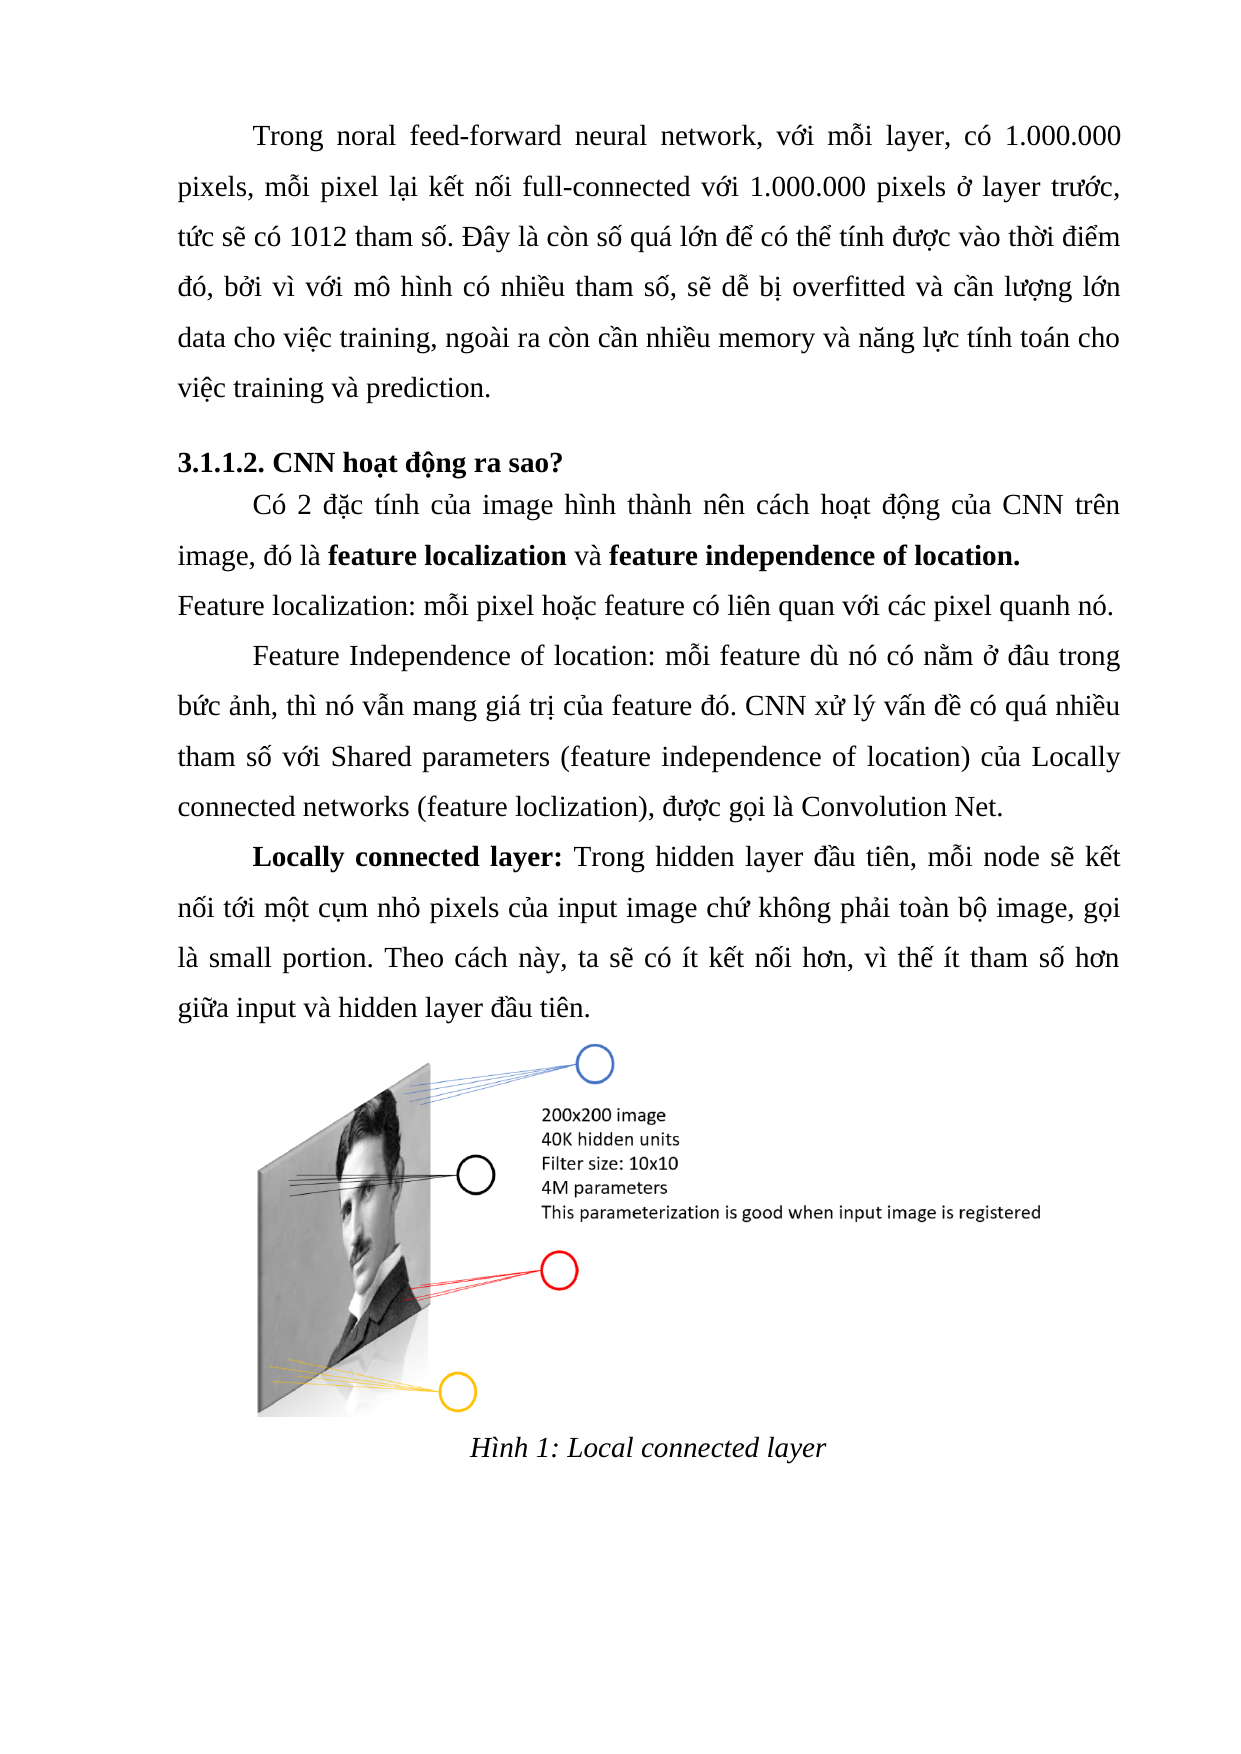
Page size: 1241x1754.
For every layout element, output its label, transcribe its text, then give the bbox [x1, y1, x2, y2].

text Hình 1: Local connected layer [177, 1430, 1122, 1464]
picture [252, 1040, 1045, 1417]
text Feature Independence of location: mỗi feature dù nó có nằm ở đâu trong bức ảnh, thì nó vẫn mang giá trị của feature đó. CNN xử lý vấn đề có quá nhiều tham số với Shared parameters (feature independence of location) của Locally connected networks (feature loclization), được gọi là Convolution Net. [177, 638, 1122, 823]
text Trong noral feed-forward neural network, với mỗi layer, có 1.000.000 pixels, mỗi pixel lại kết nối full-connected với 1.000.000 pixels ở layer trước, tức sẽ có 1012 tham số. Đây là còn số quá lớn để có thể tính được vào thời điểm đó, bởi vì với mô hình có nhiều tham số, sẽ dễ bị overfitted và cần lượng lớn data cho việc training, ngoài ra còn cần nhiều memory và năng lực tính toán cho việc training và prediction. [177, 118, 1122, 404]
text Có 2 đặc tính của image hình thành nên cách hoạt động của CNN trên image, đó là feature localization và feature independence of location. [177, 487, 1122, 571]
text Feature localization: mỗi pixel hoặc feature có liên quan với các pixel quanh nó. [177, 588, 1122, 621]
text Locally connected layer: Trong hidden layer đầu tiên, mỗi node sẽ kết nối tới một cụm nhỏ pixels của input image chứ không phải toàn bộ image, gọi là small portion. Theo cách này, ta sẽ có ít kết nối hơn, vì thế ít tham số hơn giữa input và hidden layer đầu tiên. [177, 839, 1122, 1024]
subtitle 3.1.1.2. CNN hoạt động ra sao? [177, 445, 1122, 479]
